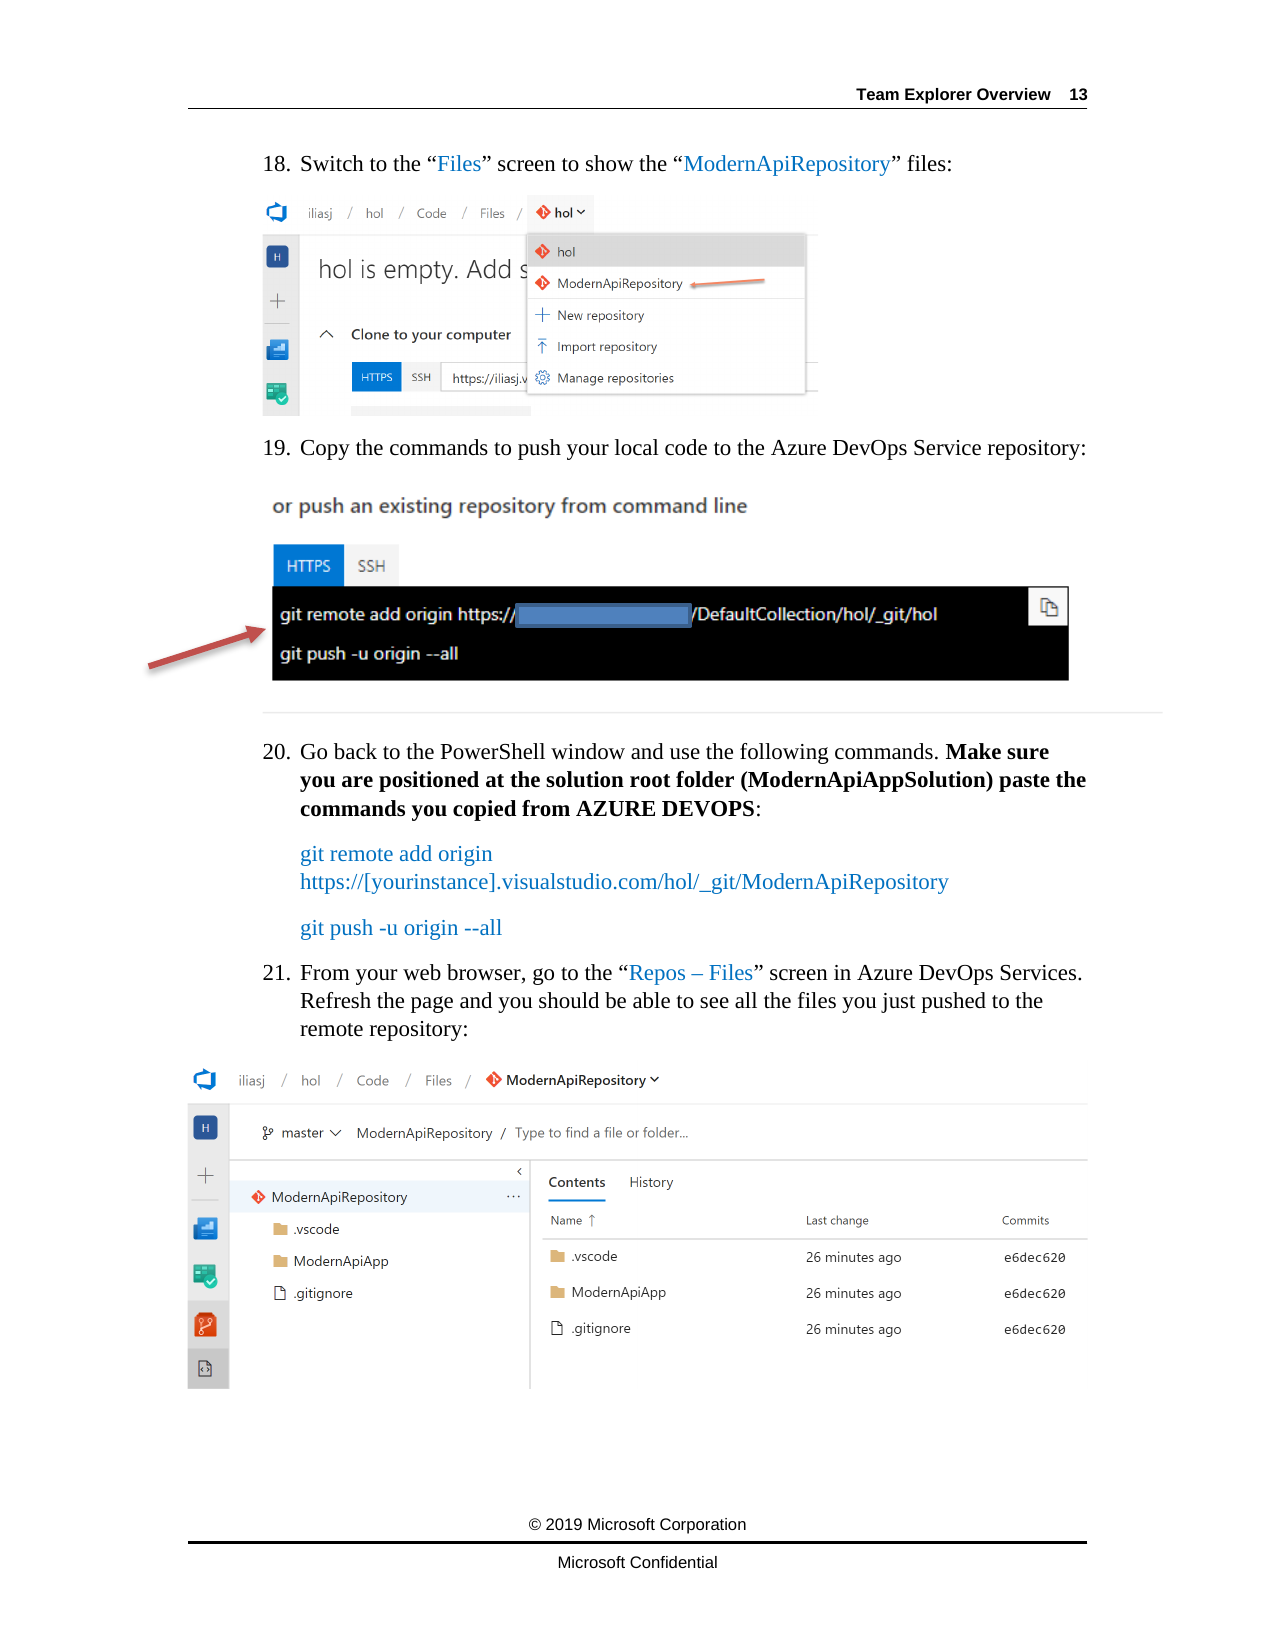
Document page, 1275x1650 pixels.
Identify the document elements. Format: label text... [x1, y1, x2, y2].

picture [262, 195, 819, 416]
picture [262, 479, 1163, 720]
list Copy the commands to push your local code to the Azure DevOps Service repository: [262, 434, 1087, 461]
text git push -u origin --all [300, 913, 1087, 940]
text git remote add origin https://[yourinstance].visualstudio.com/hol/_git/ModernApiRepository [300, 840, 1087, 895]
list From your web browser, go to the “Repos – Files” screen in Azure DevOps Services. Refresh the page and you should be able to see all the files you just pushed to the remote repository: [262, 959, 1087, 1042]
picture [187, 1060, 1088, 1389]
list Go back to the PowerShell window and use the following commands. Make sure you are positioned at the solution root folder (ModernApiAppSolution) paste the commands you copied from AZURE DEVOPS: [262, 738, 1087, 821]
list Switch to the “Files” screen to show the “ModernApiRepository” files: [262, 150, 1087, 176]
